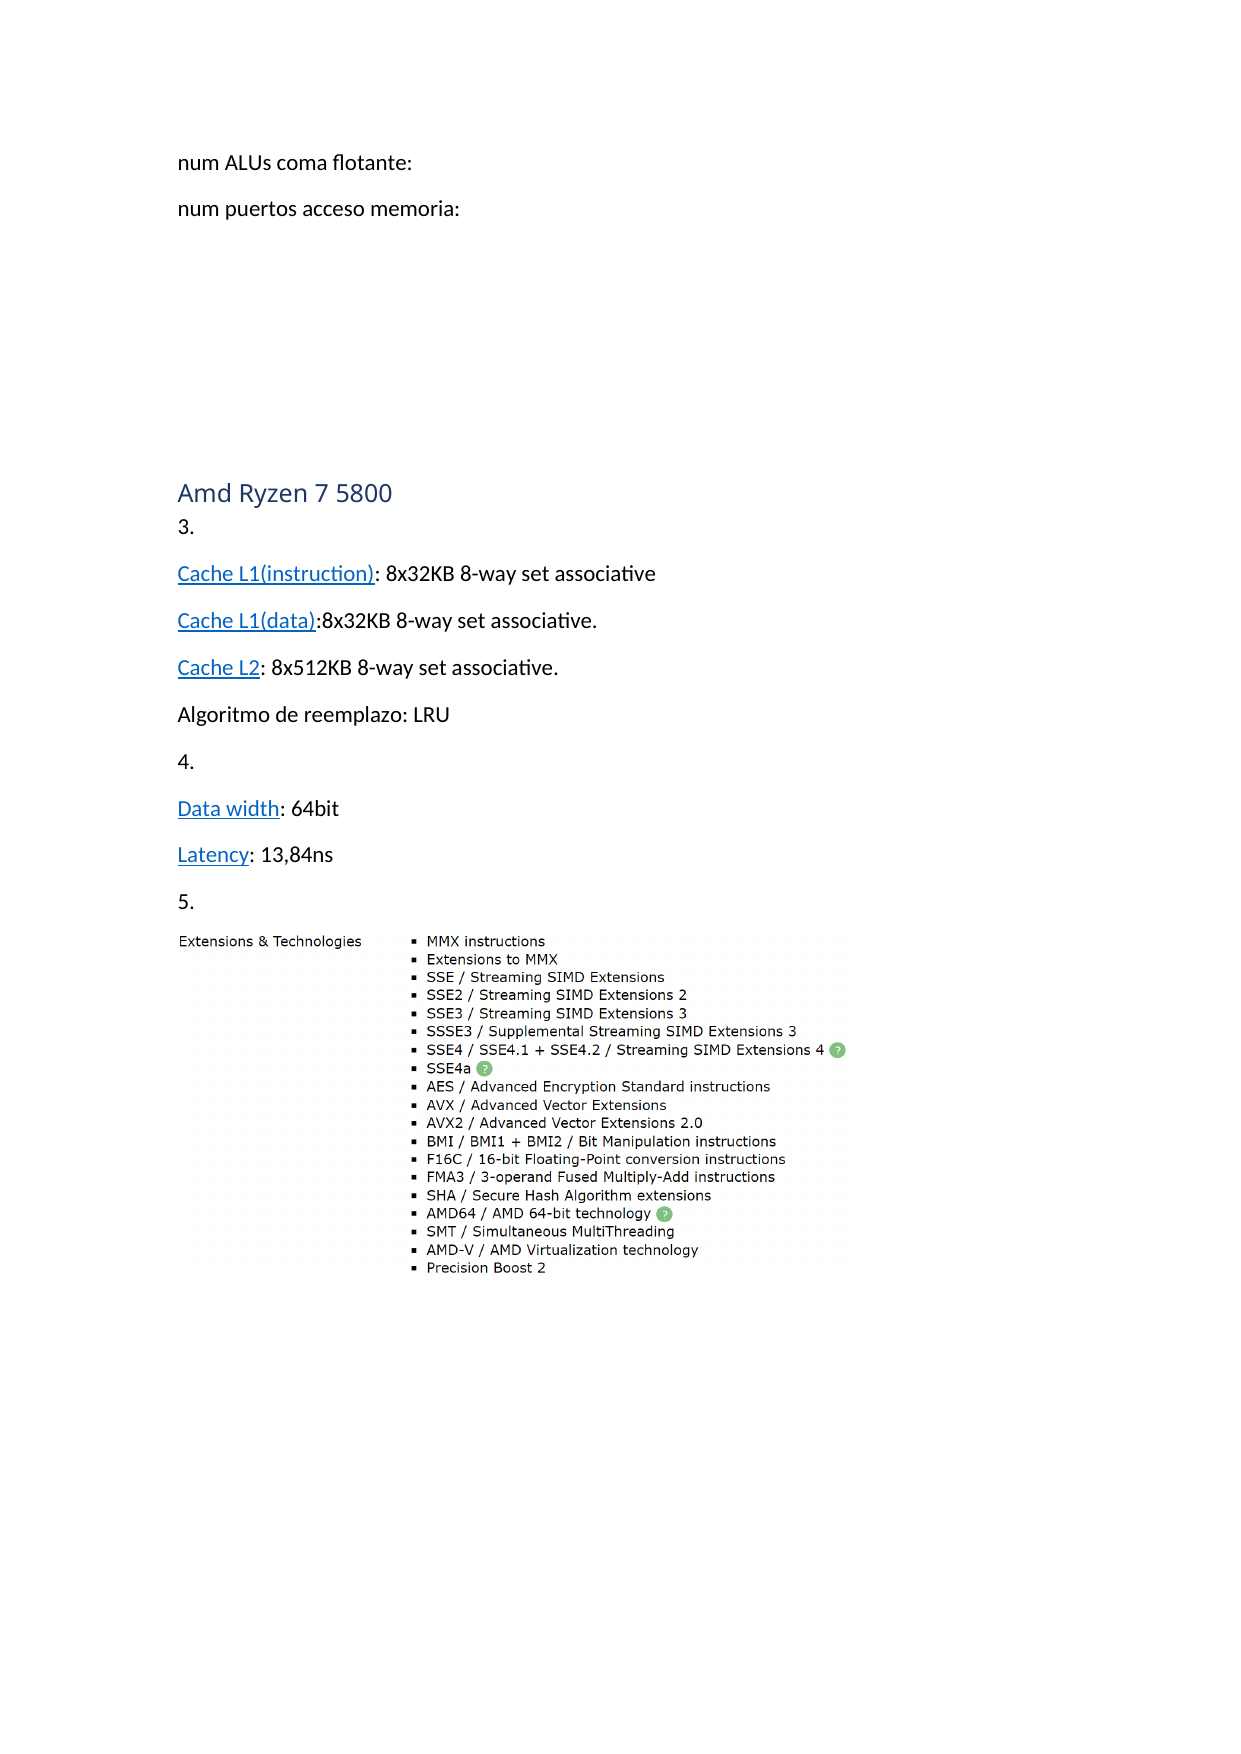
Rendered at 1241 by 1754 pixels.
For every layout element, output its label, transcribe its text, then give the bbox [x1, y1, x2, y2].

text Data width: 64bit [177, 794, 1063, 822]
text Algoritmo de reemplazo: LRU [177, 700, 1063, 728]
text 4. [177, 747, 1063, 775]
text 3. [177, 512, 1063, 541]
text num puertos acceso memoria: [177, 194, 1063, 222]
text num ALUs coma flotante: [177, 148, 1063, 176]
text Cache L1(data):8x32KB 8-way set associative. [177, 606, 1063, 634]
text 5. [177, 887, 1063, 916]
text Cache L1(instruction): 8x32KB 8-way set associative [177, 559, 1063, 587]
subtitle Amd Ryzen 7 5800 [177, 476, 1063, 510]
picture [177, 934, 850, 1279]
text Cache L2: 8x512KB 8-way set associative. [177, 653, 1063, 681]
text Latency: 13,84ns [177, 841, 1063, 869]
